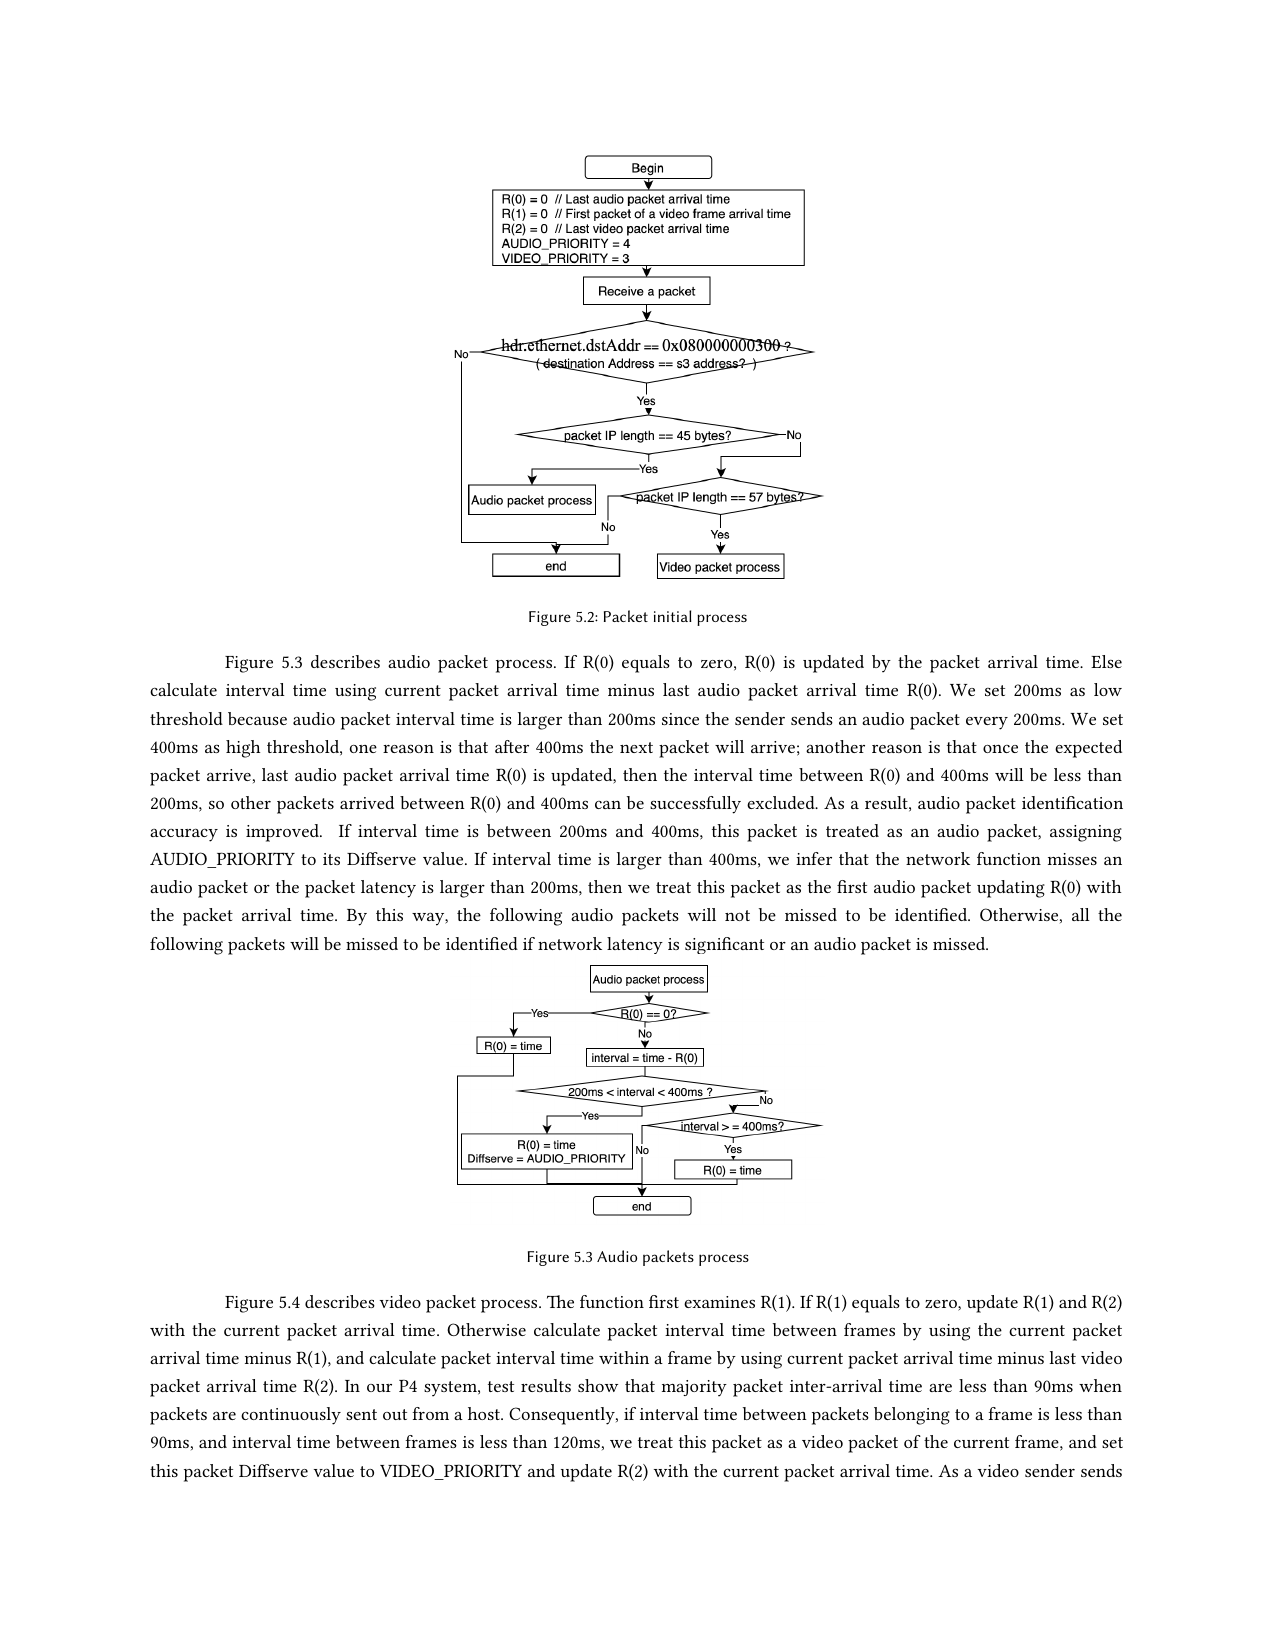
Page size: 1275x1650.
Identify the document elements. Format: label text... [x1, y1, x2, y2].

text Figure 5.3 describes audio packet process. If R(0) equals to zero, R(0) is updated by the packet arrival time. Else calculate interval time using current packet arrival time minus last audio packet arrival time R(0). We set 200ms as low threshold because audio packet interval time is larger than 200ms since the sender sends an audio packet every 200ms. We set 400ms as high threshold, one reason is that after 400ms the next packet will arrive; another reason is that once the expected packet arrive, last audio packet arrival time R(0) is updated, then the interval time between R(0) and 400ms will be less than 200ms, so other packets arrived between R(0) and 400ms can be successfully excluded. As a result, audio packet identification accuracy is improved. If interval time is between 200ms and 400ms, this packet is treated as an audio packet, assigning AUDIO_PRIORITY to its Diffserve value. If interval time is larger than 400ms, we infer that the network function misses an audio packet or the packet latency is larger than 200ms, then we treat this packet as the first audio packet updating R(0) with the packet arrival time. By this way, the following audio packets will not be missed to be identified. Otherwise, all the following packets will be missed to be identified if network latency is significant or an audio packet is missed. [150, 645, 1125, 954]
picture [450, 150, 826, 585]
picture [450, 954, 826, 1225]
text Figure 5.3 Audio packets process [150, 1245, 1125, 1266]
text Figure 5.2: Packet initial process [150, 606, 1125, 626]
